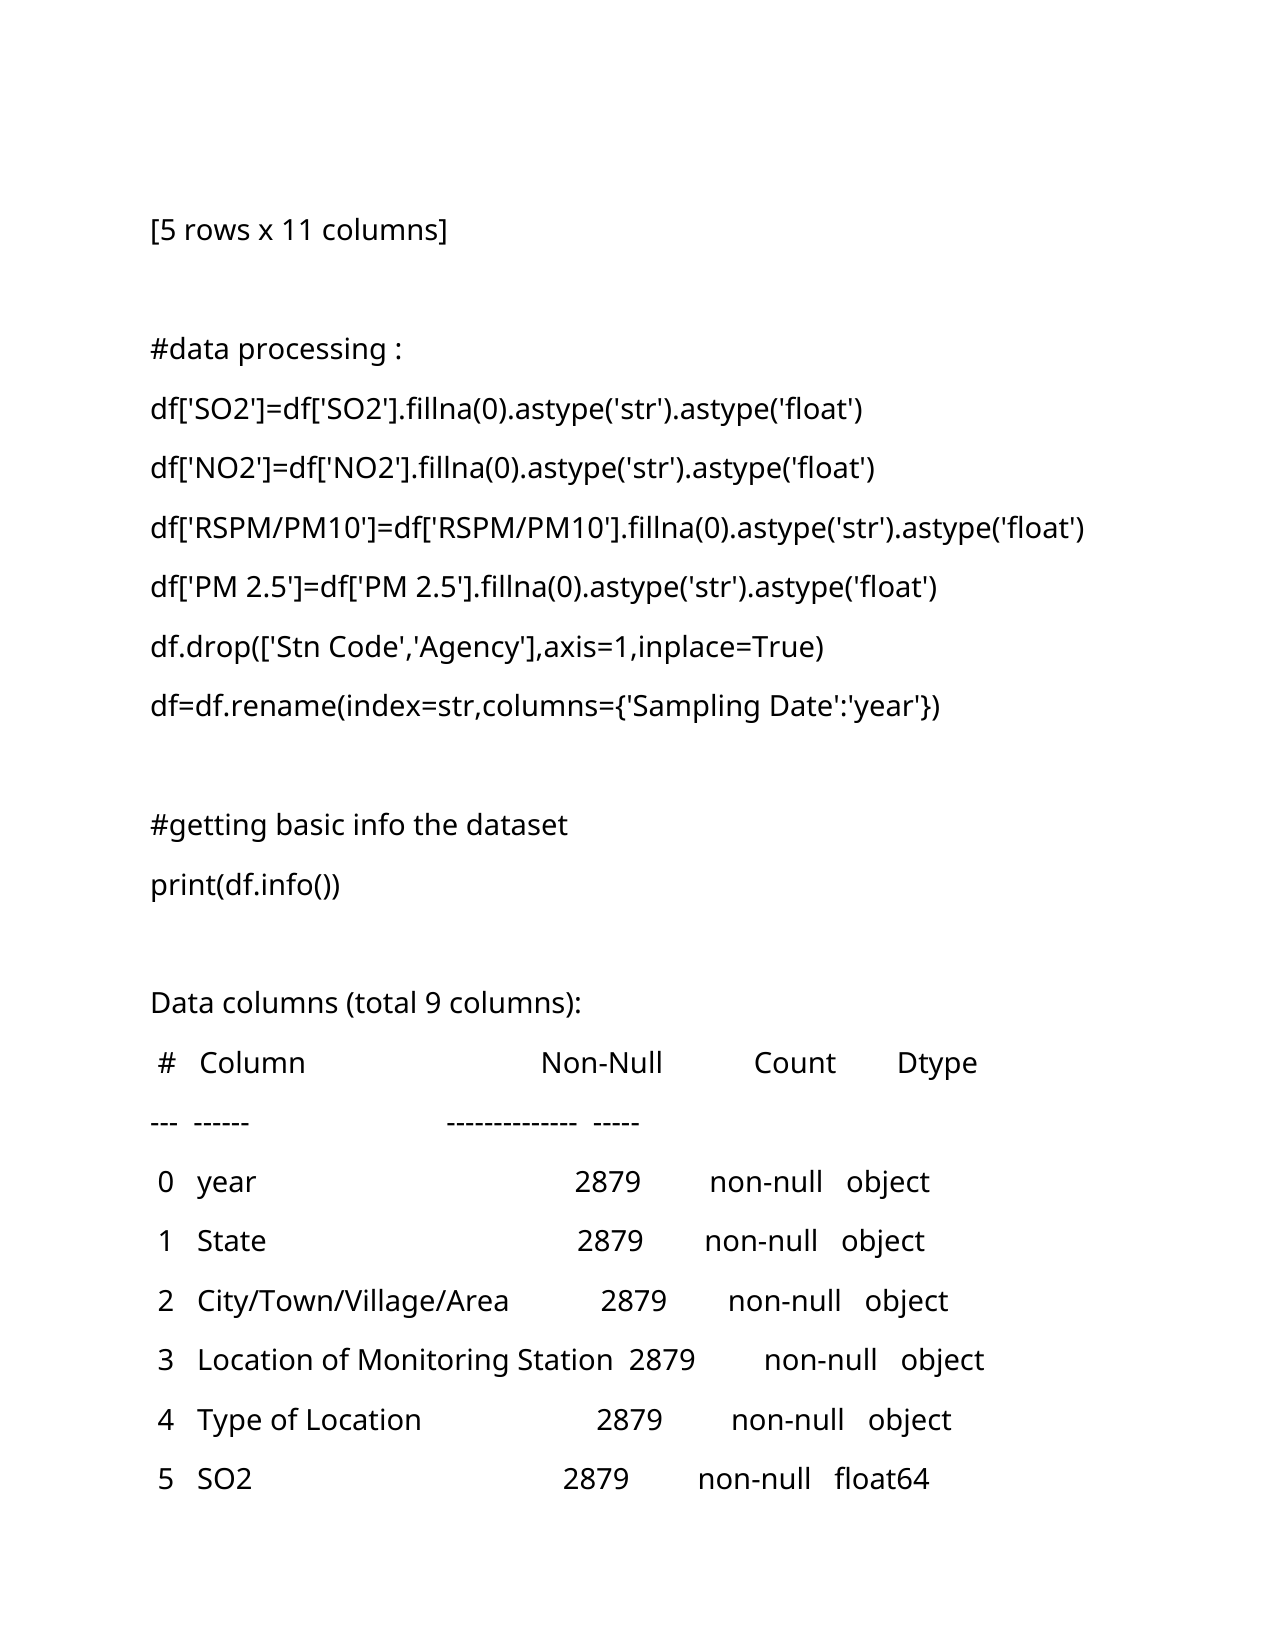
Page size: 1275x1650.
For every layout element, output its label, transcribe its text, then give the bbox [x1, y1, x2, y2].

text df.drop(['Stn Code','Agency'],axis=1,inplace=True) [150, 626, 1125, 666]
text #getting basic info the dataset [150, 804, 1125, 844]
text --- ------ -------------- ----- [150, 1102, 1125, 1141]
text 0 year 2879 non-null object [150, 1161, 1125, 1201]
text df['RSPM/PM10']=df['RSPM/PM10'].fillna(0).astype('str').astype('float') [150, 507, 1125, 547]
text # Column Non-Null Count Dtype [150, 1042, 1125, 1082]
text 1 State 2879 non-null object [150, 1221, 1125, 1260]
text [5 rows x 11 columns] [150, 209, 1125, 249]
text df['PM 2.5']=df['PM 2.5'].fillna(0).astype('str').astype('float') [150, 566, 1125, 606]
text df['NO2']=df['NO2'].fillna(0).astype('str').astype('float') [150, 447, 1125, 487]
text 3 Location of Monitoring Station 2879 non-null object [150, 1339, 1125, 1379]
text df=df.rename(index=str,columns={'Sampling Date':'year'}) [150, 685, 1125, 725]
text #data processing : [150, 328, 1125, 368]
text df['SO2']=df['SO2'].fillna(0).astype('str').astype('float') [150, 388, 1125, 428]
text Data columns (total 9 columns): [150, 983, 1125, 1022]
text 4 Type of Location 2879 non-null object [150, 1399, 1125, 1439]
text 5 SO2 2879 non-null float64 [150, 1458, 1125, 1498]
text 2 City/Town/Village/Area 2879 non-null object [150, 1280, 1125, 1320]
text print(df.info()) [150, 864, 1125, 903]
